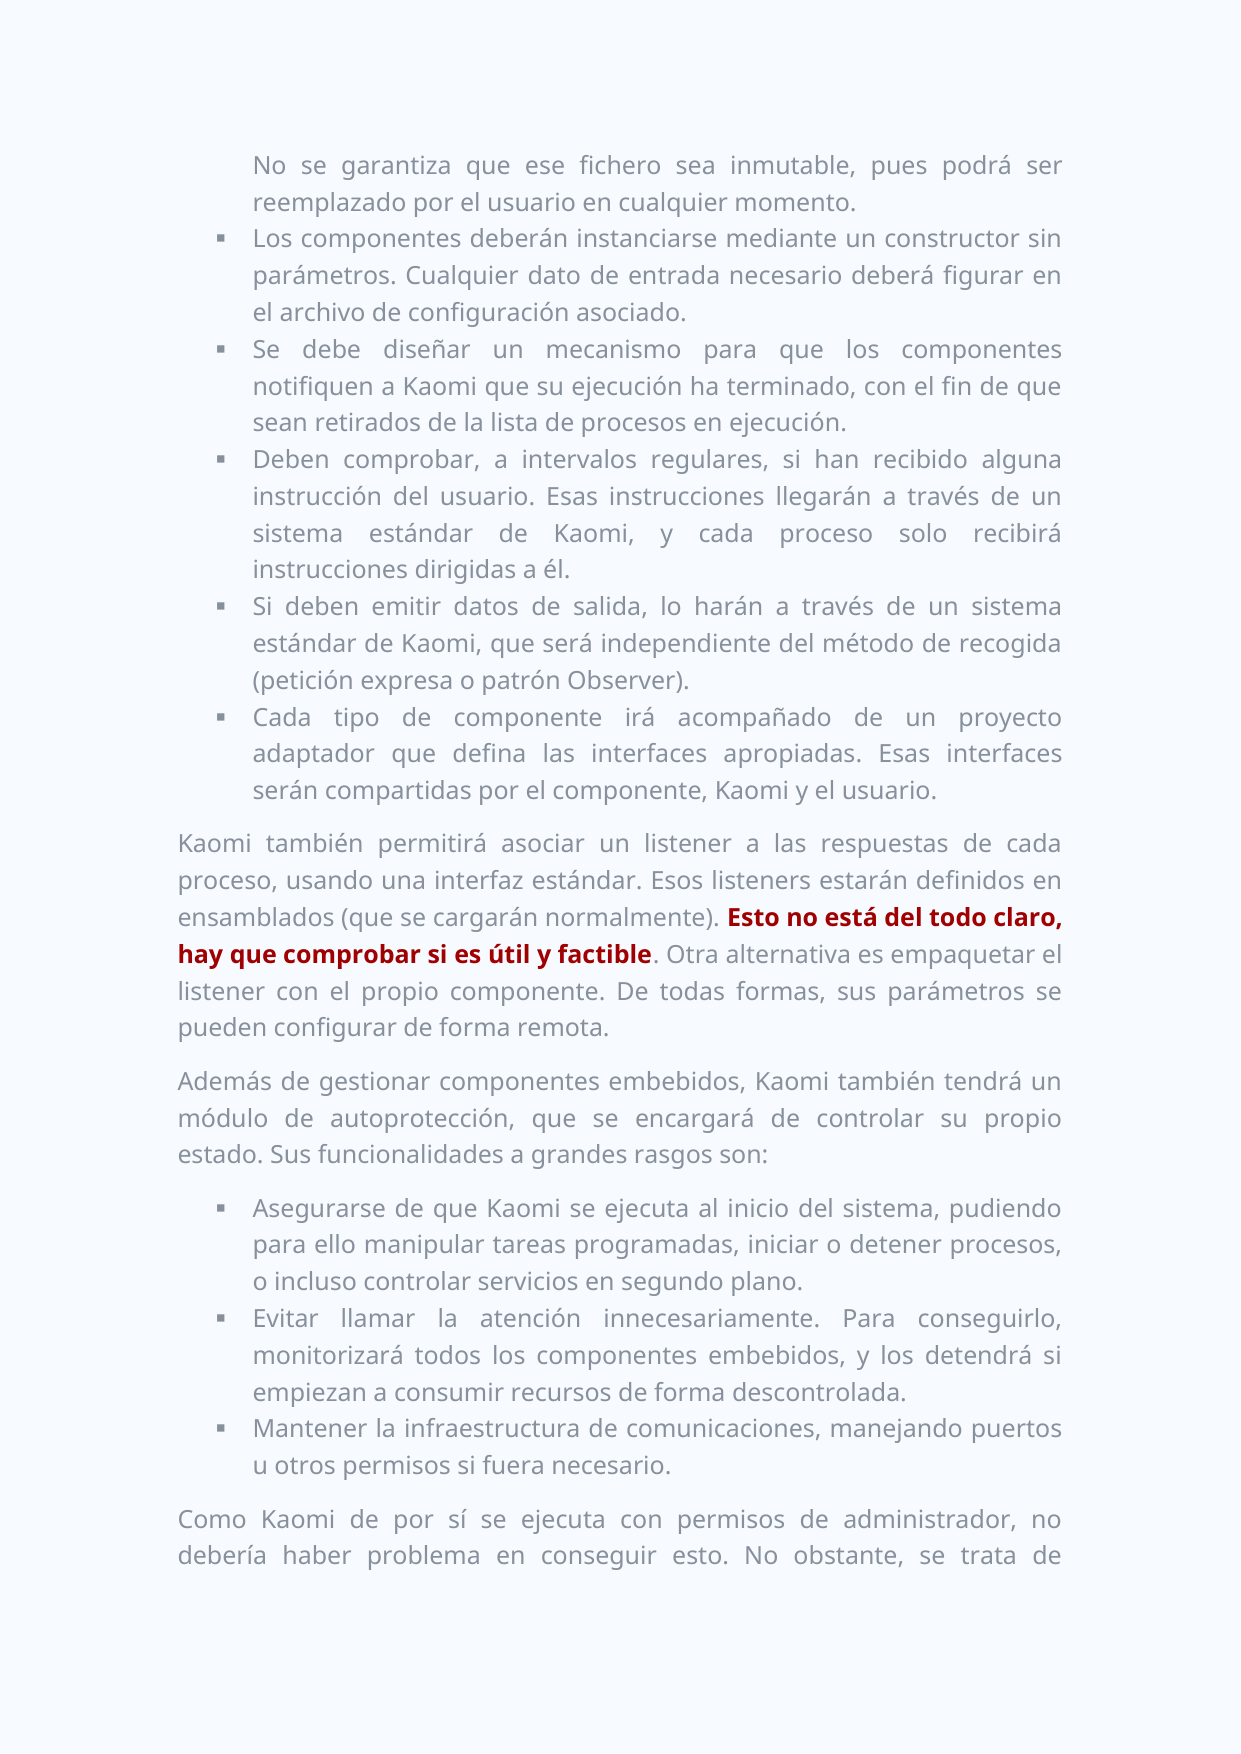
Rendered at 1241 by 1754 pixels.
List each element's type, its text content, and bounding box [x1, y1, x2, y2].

list Si deben emitir datos de salida, lo harán a través de un sistema estándar de Kaomi, que será independiente del método de recogida (petición expresa o patrón Observer). [215, 589, 1063, 696]
list Cada tipo de componente irá acompañado de un proyecto adaptador que defina las interfaces apropiadas. Esas interfaces serán compartidas por el componente, Kaomi y el usuario. [215, 699, 1063, 807]
list Se debe diseñar un mecanismo para que los componentes notifiquen a Kaomi que su ejecución ha terminado, con el fin de que sean retirados de la lista de procesos en ejecución. [215, 331, 1063, 439]
text Además de gestionar componentes embebidos, Kaomi también tendrá un módulo de autoprotección, que se encargará de controlar su propio estado. Sus funcionalidades a grandes rasgos son: [177, 1063, 1063, 1171]
list Deben comprobar, a intervalos regulares, si han recibido alguna instrucción del usuario. Esas instrucciones llegarán a través de un sistema estándar de Kaomi, y cada proceso solo recibirá instrucciones dirigidas a él. [215, 442, 1063, 586]
text Kaomi también permitirá asociar un listener a las respuestas de cada proceso, usando una interfaz estándar. Esos listeners estarán definidos en ensamblados (que se cargarán normalmente). Esto no está del todo claro, hay que comprobar si es útil y factible. Otra alternativa es empaquetar el listener con el propio componente. De todas formas, sus parámetros se pueden configurar de forma remota. [177, 826, 1063, 1044]
list Asegurarse de que Kaomi se ejecuta al inicio del sistema, pudiendo para ello manipular tareas programadas, iniciar o detener procesos, o incluso controlar servicios en segundo plano. [215, 1190, 1063, 1298]
list Los componentes deberán instanciarse mediante un constructor sin parámetros. Cualquier dato de entrada necesario deberá figurar en el archivo de configuración asociado. [215, 221, 1063, 329]
list Mantener la infraestructura de comunicaciones, manejando puertos u otros permisos si fuera necesario. [215, 1411, 1063, 1482]
list Evitar llamar la atención innecesariamente. Para conseguirlo, monitorizará todos los componentes embebidos, y los detendrá si empiezan a consumir recursos de forma descontrolada. [215, 1301, 1063, 1408]
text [177, 1501, 1063, 1572]
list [215, 148, 1063, 218]
